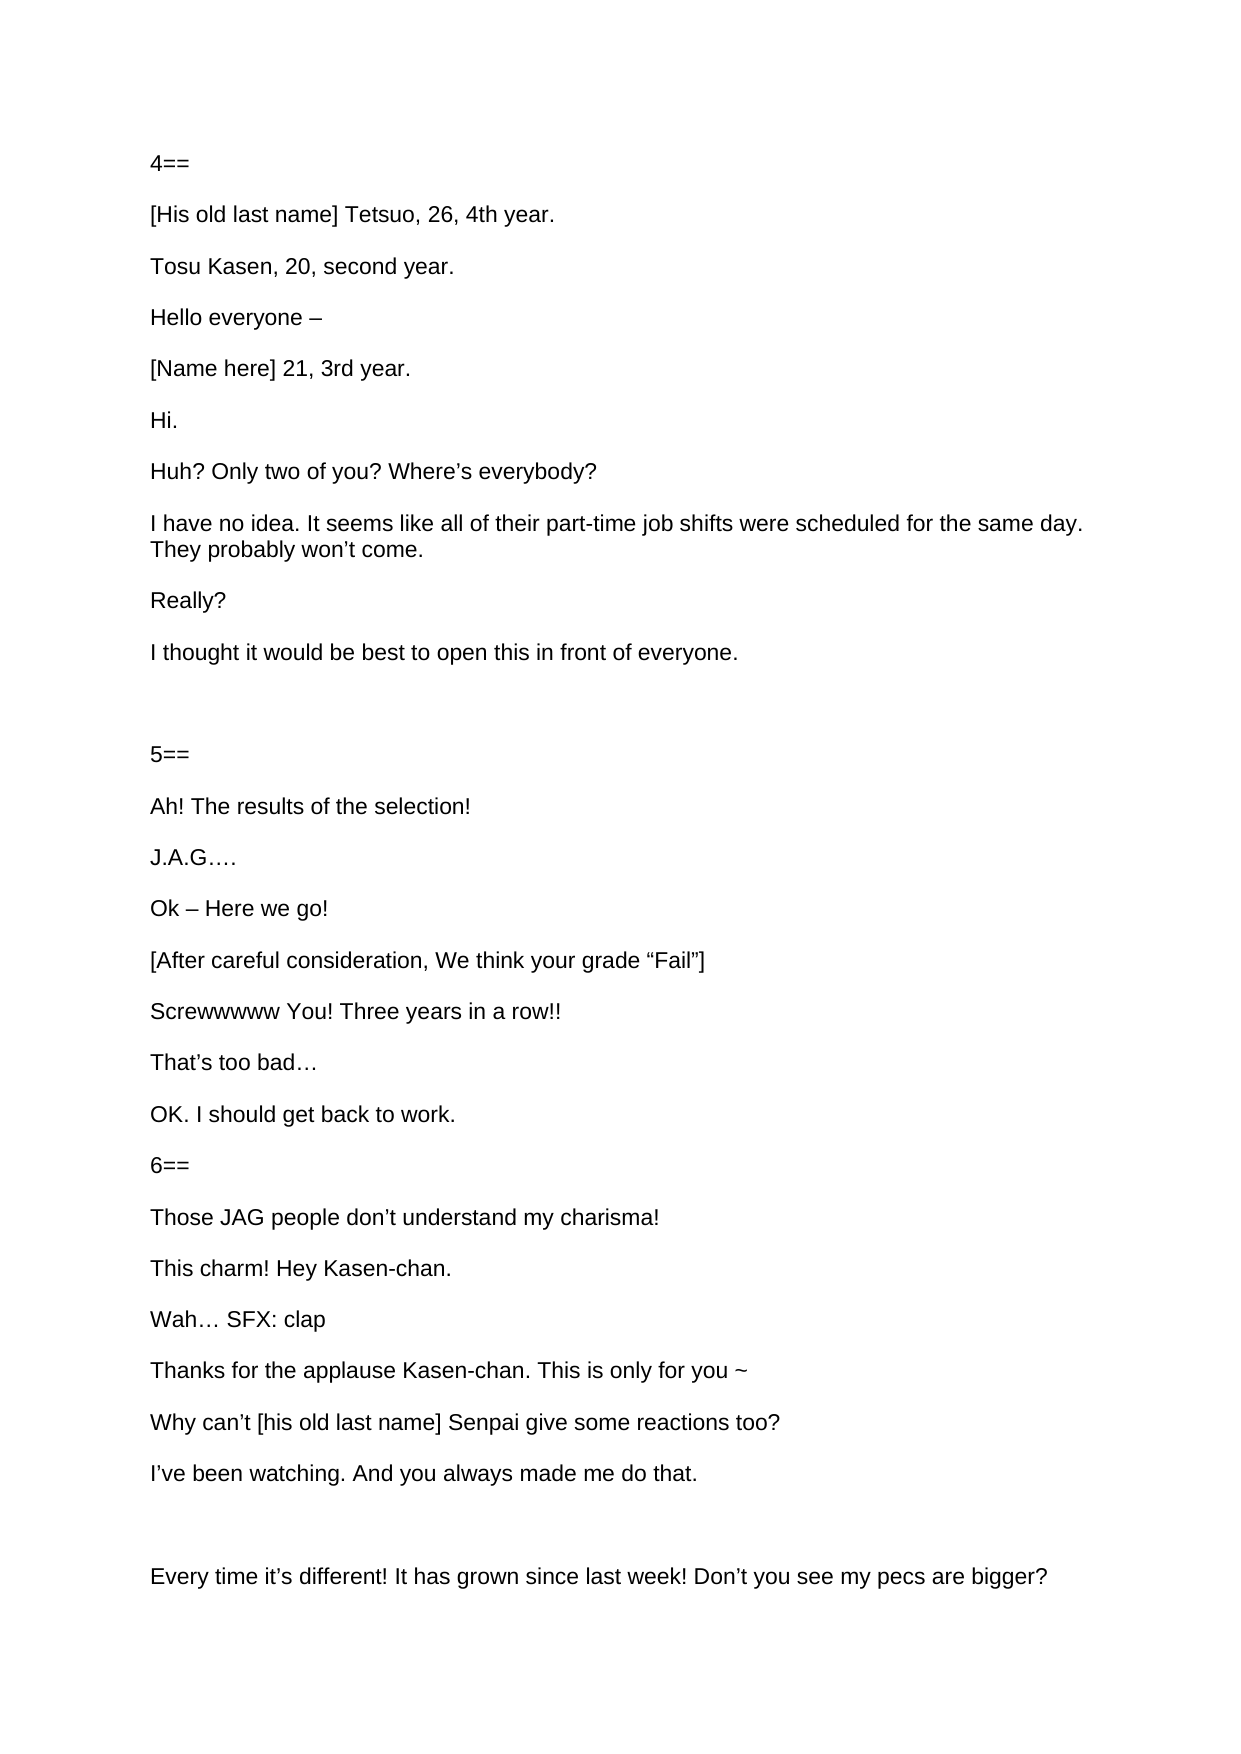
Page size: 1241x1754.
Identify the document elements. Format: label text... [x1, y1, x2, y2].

text Screwwwww You! Three years in a row!! [150, 998, 1090, 1024]
text [Name here] 21, 3rd year. [150, 355, 1090, 382]
text Wah… SFX: clap [150, 1306, 1090, 1332]
text I have no idea. It seems like all of their part-time job shifts were scheduled for the same day. They probably won’t come. [150, 509, 1090, 562]
text Why can’t [his old last name] Senpai give some reactions too? [150, 1409, 1090, 1435]
text 4== [150, 150, 1090, 176]
text J.A.G…. [150, 844, 1090, 870]
text Those JAG people don’t understand my charisma! [150, 1203, 1090, 1230]
text I’ve been watching. And you always made me do that. [150, 1460, 1090, 1487]
text 6== [150, 1152, 1090, 1178]
text Huh? Only two of you? Where’s everybody? [150, 458, 1090, 484]
text Really? [150, 587, 1090, 613]
text I thought it would be best to open this in front of everyone. [150, 638, 1090, 665]
text 5== [150, 741, 1090, 768]
text [His old last name] Tetsuo, 26, 4th year. [150, 201, 1090, 228]
text OK. I should get back to work. [150, 1101, 1090, 1127]
text Hello everyone – [150, 304, 1090, 330]
text That’s too bad… [150, 1049, 1090, 1076]
text [After careful consideration, We think your grade “Fail”] [150, 947, 1090, 973]
text Ok – Here we go! [150, 895, 1090, 922]
text Thanks for the applause Kasen-chan. This is only for you ~ [150, 1357, 1090, 1384]
text This charm! Hey Kasen-chan. [150, 1255, 1090, 1281]
text Every time it’s different! It has grown since last week! Don’t you see my pecs are bigger? [150, 1563, 1090, 1589]
text Ah! The results of the selection! [150, 793, 1090, 819]
text Tosu Kasen, 20, second year. [150, 253, 1090, 279]
text Hi. [150, 407, 1090, 433]
